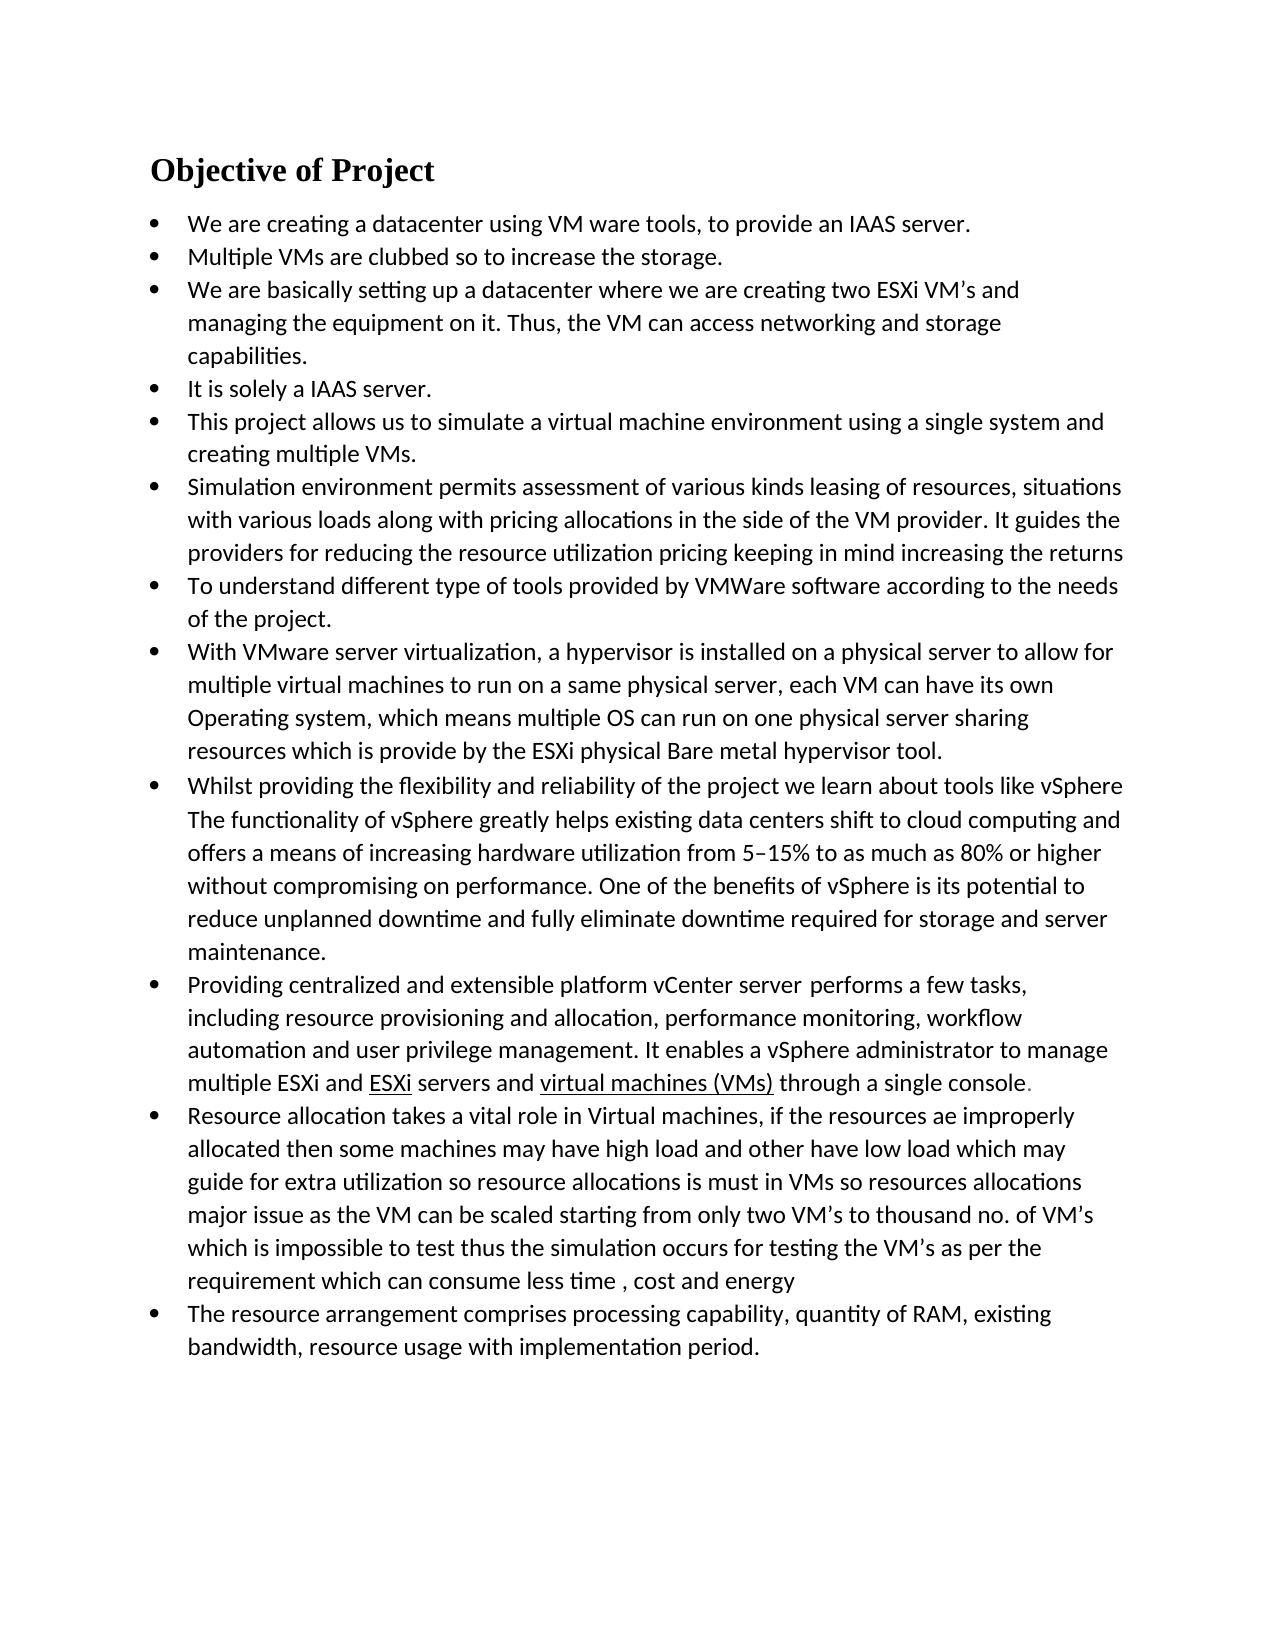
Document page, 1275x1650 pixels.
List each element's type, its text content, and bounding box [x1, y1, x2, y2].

list This project allows us to simulate a virtual machine environment using a single system and creating multiple VMs. [150, 406, 1125, 469]
list Whilst providing the flexibility and reliability of the project we learn about tools like vSphere The functionality of vSphere greatly helps existing data centers shift to cloud computing and offers a means of increasing hardware utilization from 5–15% to as much as 80% or higher without compromising on performance. One of the benefits of vSphere is its potential to reduce unplanned downtime and fully eliminate downtime required for storage and server maintenance. [150, 768, 1125, 966]
list Resource allocation takes a vital role in Virtual machines, if the resources ae improperly allocated then some machines may have high load and other have low load which may guide for extra utilization so resource allocations is must in VMs so resources allocations major issue as the VM can be scaled starting from only two VM’s to thousand no. of VM’s which is impossible to test thus the simulation occurs for testing the VM’s as per the requirement which can consume less time , cost and energy [150, 1101, 1125, 1296]
list Simulation environment permits assessment of various kinds leasing of resources, situations with various loads along with pricing allocations in the side of the VM provider. It guides the providers for reducing the resource utilization pricing keeping in mind increasing the returns [150, 472, 1125, 568]
list With VMware server virtualization, a hypervisor is installed on a physical server to allow for multiple virtual machines to run on a same physical server, each VM can have its own Operating system, which means multiple OS can run on one physical server sharing resources which is provide by the ESXi physical Bare metal hypervisor tool. [150, 636, 1125, 765]
list The resource arrangement comprises processing capability, quantity of RAM, existing bandwidth, resource usage with implementation period. [150, 1298, 1125, 1392]
text Objective of Project [150, 150, 1125, 188]
list Providing centralized and extensible platform vCenter server performs a few tasks, including resource provisioning and allocation, performance monitoring, workflow automation and user privilege management. It enables a vSphere administrator to manage multiple ESXi and ESXi servers and virtual machines (VMs) through a single console. [150, 969, 1125, 1098]
list To understand different type of tools provided by VMWare software according to the needs of the project. [150, 570, 1125, 634]
list It is solely a IAAS server. [150, 373, 1125, 403]
list We are creating a datacenter using VM ware tools, to provide an IAAS server. [150, 208, 1125, 239]
list We are basically setting up a datacenter where we are creating two ESXi VM’s and managing the equipment on it. Thus, the VM can access networking and storage capabilities. [150, 274, 1125, 370]
list Multiple VMs are clubbed so to increase the storage. [150, 241, 1125, 272]
